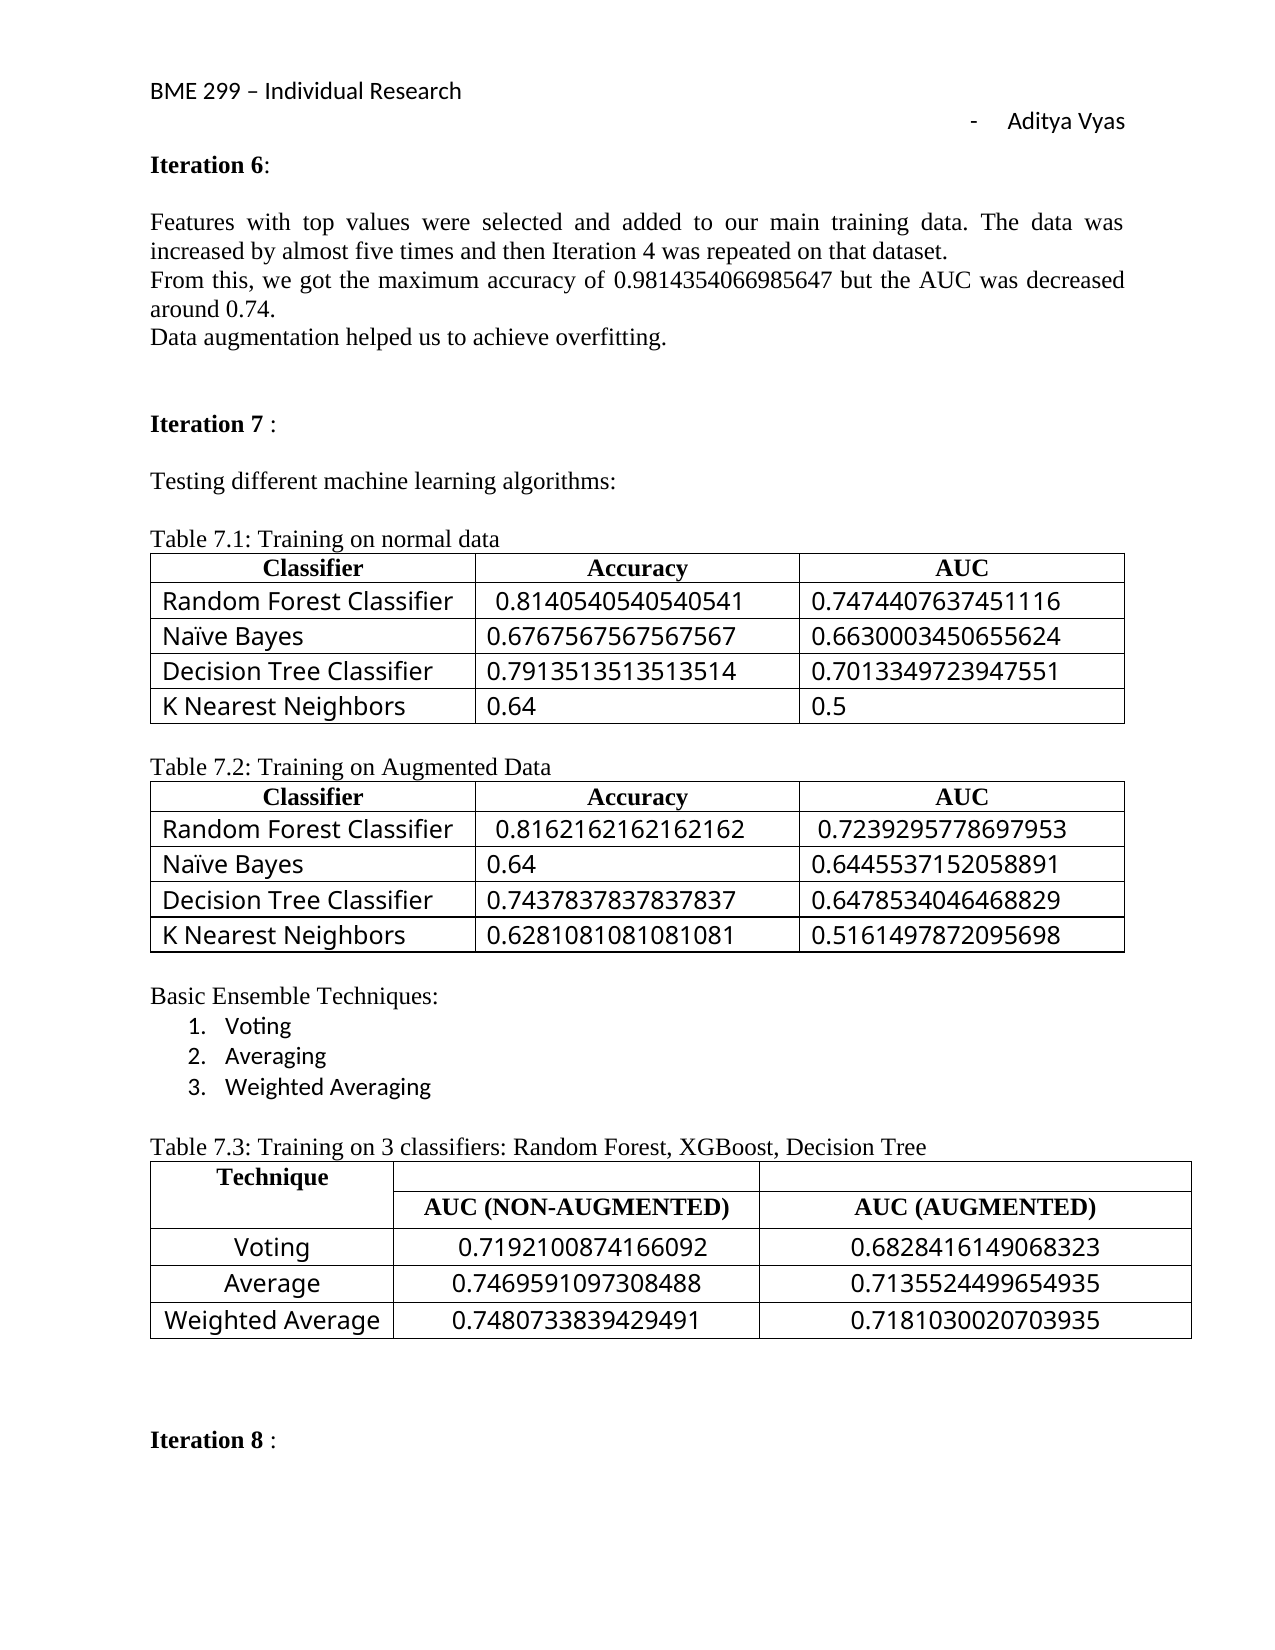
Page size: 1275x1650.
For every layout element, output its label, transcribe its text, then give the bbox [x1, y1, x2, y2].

table_cell ﻿ ﻿ ﻿0.7192100874166092 [394, 1229, 759, 1265]
table_header [394, 1162, 759, 1191]
table_cell ﻿0.7913513513513514 [476, 654, 799, 688]
table_cell Weighted Average [151, 1303, 393, 1338]
table_cell ﻿0.6767567567567567 [476, 619, 799, 652]
table_cell Decision Tree Classifier [151, 882, 475, 916]
table_cell ﻿0.7480733839429491 [394, 1303, 759, 1338]
table_cell Random Forest Classifier [151, 583, 475, 617]
table_cell ﻿0.7135524499654935 [760, 1266, 1191, 1302]
table_cell Naïve Bayes [151, 847, 475, 881]
text Basic Ensemble Techniques: [150, 981, 1125, 1010]
text Iteration 6: [150, 150, 1125, 179]
table_cell ﻿0.7474407637451116 [800, 583, 1124, 617]
table_cell ﻿0.6281081081081081 [476, 918, 799, 951]
table_cell Decision Tree Classifier [151, 654, 475, 688]
list Averaging [187, 1041, 1125, 1071]
table_cell Average [151, 1266, 393, 1302]
table_cell Voting [151, 1229, 393, 1265]
table_cell ﻿0.7013349723947551 [800, 654, 1124, 688]
table_header Accuracy [476, 554, 799, 582]
table_cell 0.5 [800, 689, 1124, 723]
table_cell K Nearest Neighbors [151, 689, 475, 723]
text Table 7.2: Training on Augmented Data [150, 752, 1125, 781]
table_header Classifier [151, 782, 475, 811]
table_header AUC [800, 554, 1124, 582]
table_cell ﻿0.7181030020703935 [760, 1303, 1191, 1338]
table_cell AUC (NON-AUGMENTED) [394, 1192, 759, 1228]
table_cell ﻿ ﻿0.7239295778697953 [800, 812, 1124, 846]
text Iteration 7 : [150, 409, 1125, 437]
table_cell AUC (AUGMENTED) [760, 1192, 1191, 1228]
table_header Classifier [151, 554, 475, 582]
text Data augmentation helped us to achieve overfitting. [150, 322, 1125, 351]
table_cell K Nearest Neighbors [151, 918, 475, 951]
table_cell ﻿0.6630003450655624 [800, 619, 1124, 652]
table_header [760, 1162, 1191, 1191]
list Voting [187, 1010, 1125, 1041]
table_cell ﻿ ﻿0.8162162162162162 [476, 812, 799, 846]
text Table 7.1: Training on normal data [150, 524, 1125, 552]
table_header AUC [800, 782, 1124, 811]
table_header Technique [151, 1162, 393, 1228]
table_cell ﻿0.5161497872095698 [800, 918, 1124, 951]
table_header Accuracy [476, 782, 799, 811]
table_cell ﻿0.7437837837837837 [476, 882, 799, 916]
table_cell ﻿ 0.8140540540540541 [476, 583, 799, 617]
text Features with top values were selected and added to our main training data. The data was increased by almost five times and then Iteration 4 was repeated on that dataset. [150, 207, 1125, 265]
text Iteration 8 : [150, 1426, 1125, 1454]
table_cell ﻿0.6445537152058891 [800, 847, 1124, 881]
table_cell Naïve Bayes [151, 619, 475, 652]
text Table 7.3: Training on 3 classifiers: Random Forest, XGBoost, Decision Tree [150, 1132, 1125, 1161]
table_cell ﻿0.6828416149068323 [760, 1229, 1191, 1265]
table_cell ﻿0.7469591097308488 [394, 1266, 759, 1302]
table_cell 0.64 [476, 689, 799, 723]
text From this, we got the maximum accuracy of ﻿0.9814354066985647 but the AUC was decreased around 0.74. [150, 265, 1125, 322]
table_cell Random Forest Classifier [151, 812, 475, 846]
table_cell ﻿0.64 [476, 847, 799, 881]
table_cell ﻿0.6478534046468829 [800, 882, 1124, 916]
list Weighted Averaging [187, 1071, 1125, 1102]
text Testing different machine learning algorithms: [150, 466, 1125, 495]
